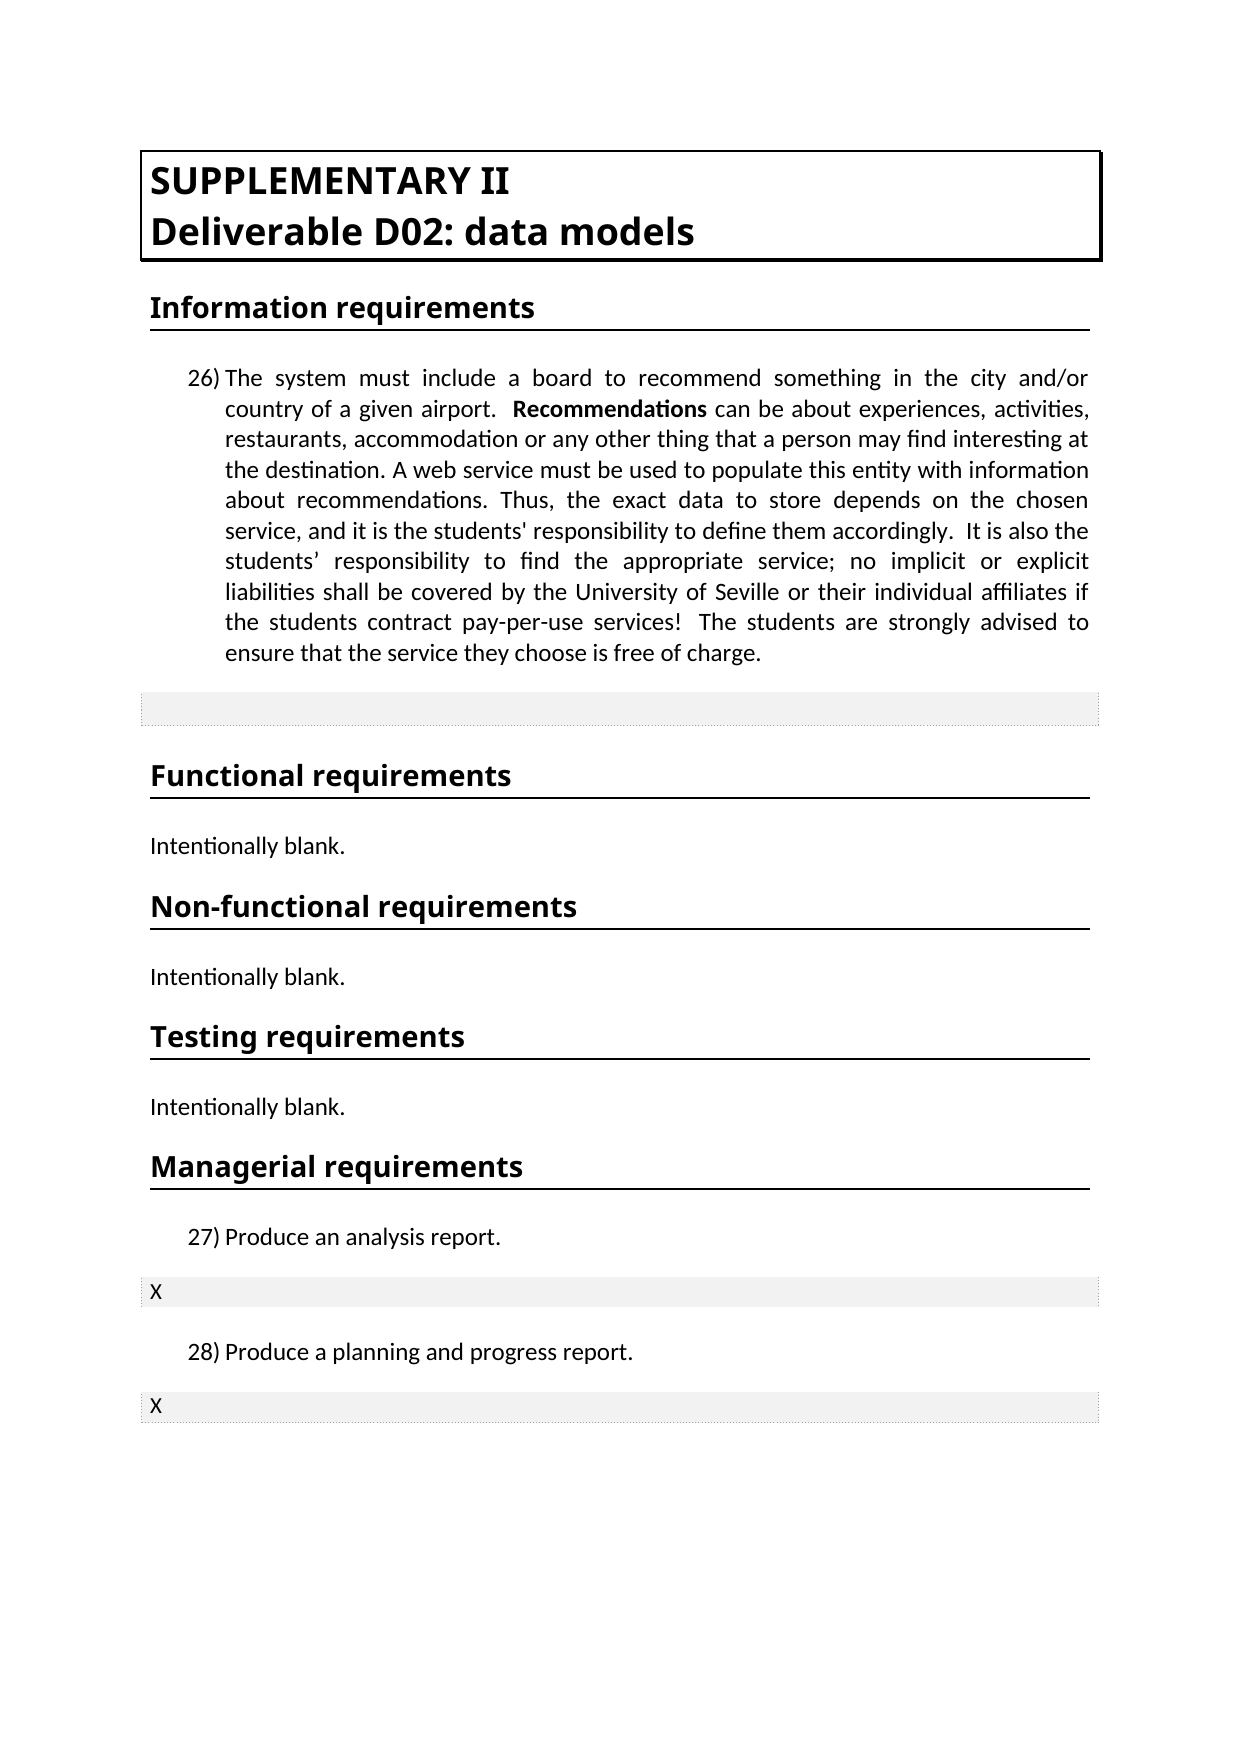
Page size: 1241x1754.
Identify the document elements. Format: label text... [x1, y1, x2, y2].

subtitle Functional requirements [150, 756, 1090, 797]
list Produce an analysis report. [187, 1221, 1090, 1252]
text Intentionally blank. [150, 830, 1090, 861]
subtitle SUPPLEMENTARY II Deliverable D02: data models [142, 152, 1099, 258]
text X [141, 1277, 1099, 1307]
list The system must include a board to recommend something in the city and/or country of a given airport. Recommendations can be about experiences, activities, restaurants, accommodation or any other thing that a person may find interesting at the destination. A web service must be used to populate this entity with information about recommendations. Thus, the exact data to store depends on the chosen service, and it is the students' responsibility to define them accordingly. It is also the students’ responsibility to find the appropriate service; no implicit or explicit liabilities shall be covered by the University of Seville or their individual affiliates if the students contract pay-per-use services! The students are strongly advised to ensure that the service they choose is free of charge. [187, 362, 1090, 667]
text Intentionally blank. [150, 961, 1090, 991]
text Intentionally blank. [150, 1091, 1090, 1122]
subtitle Information requirements [150, 287, 1090, 329]
subtitle Testing requirements [150, 1016, 1090, 1058]
subtitle Non-functional requirements [150, 886, 1090, 928]
list Produce a planning and progress report. [187, 1336, 1090, 1367]
subtitle Managerial requirements [150, 1147, 1090, 1188]
text X [141, 1392, 1099, 1423]
